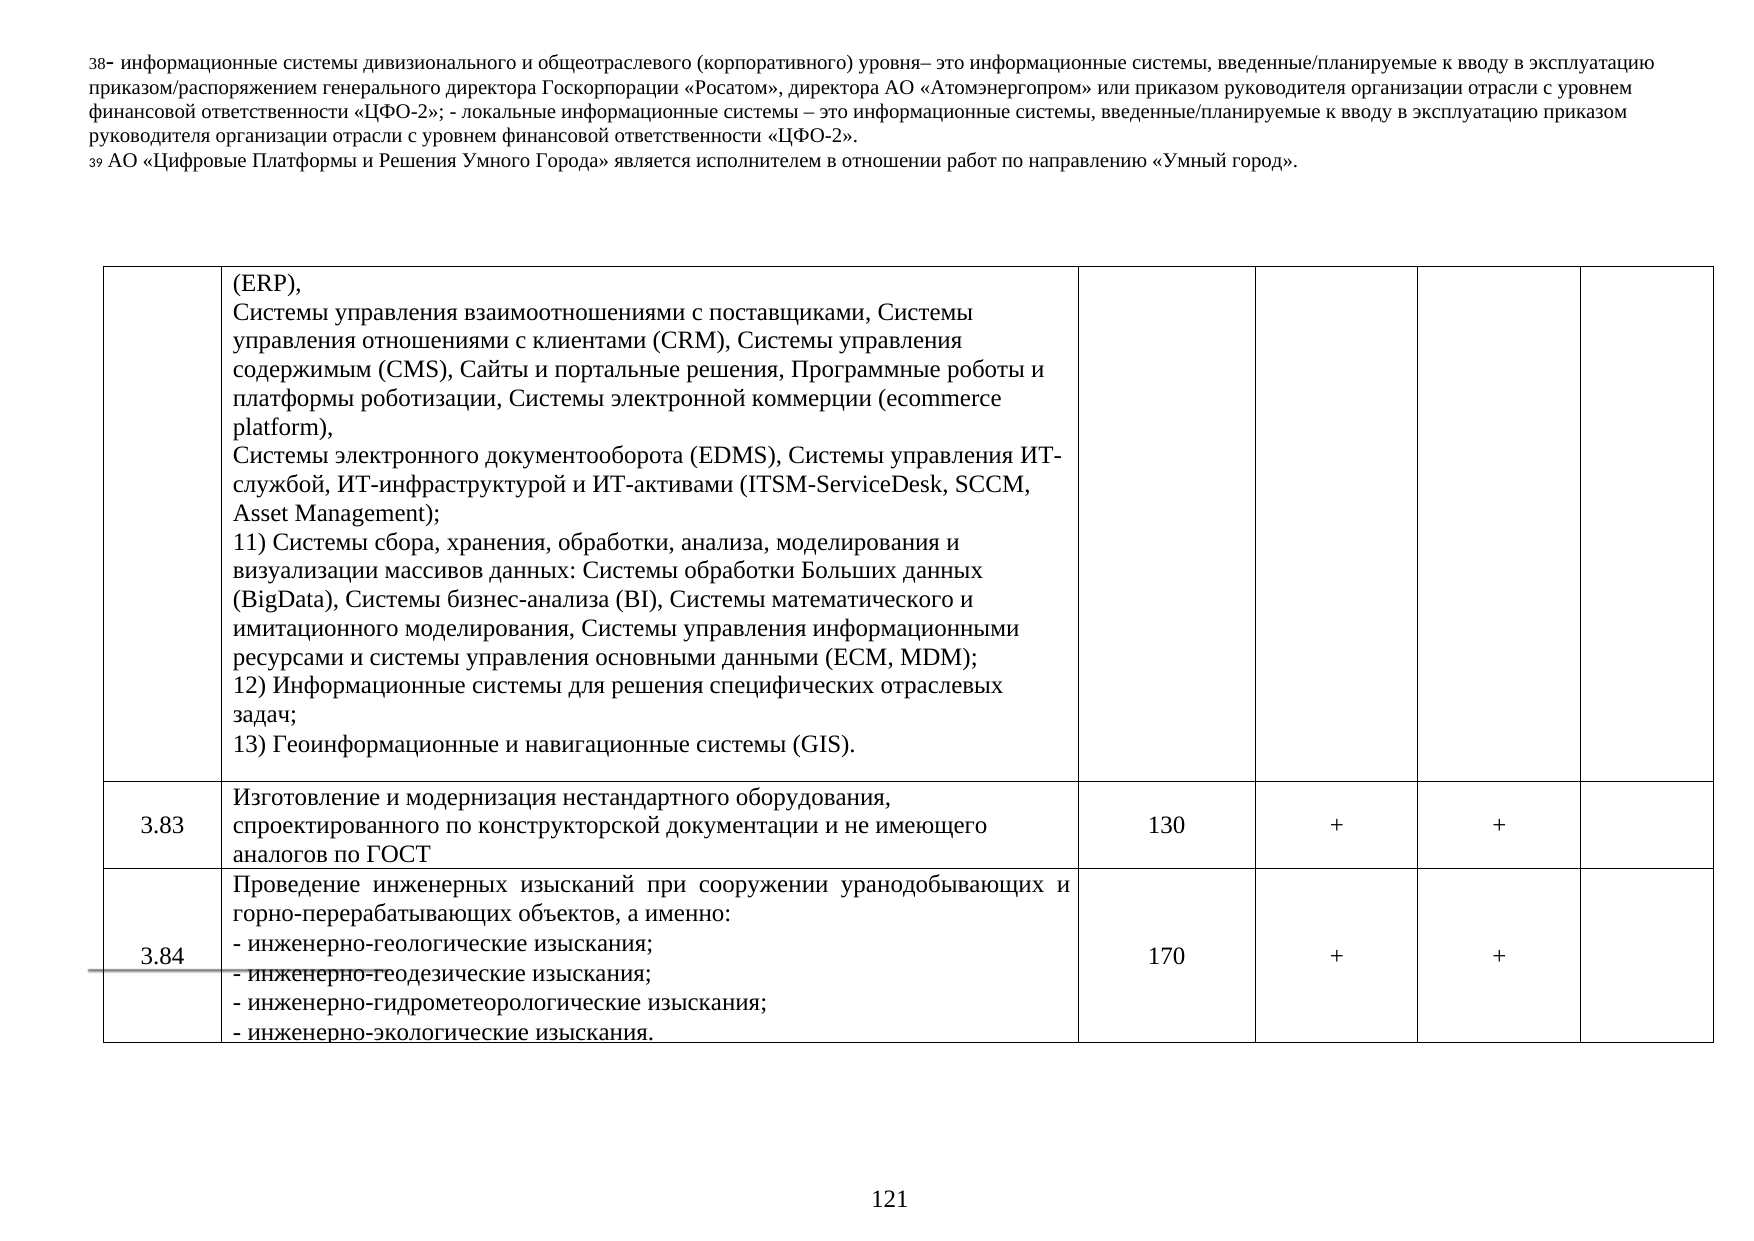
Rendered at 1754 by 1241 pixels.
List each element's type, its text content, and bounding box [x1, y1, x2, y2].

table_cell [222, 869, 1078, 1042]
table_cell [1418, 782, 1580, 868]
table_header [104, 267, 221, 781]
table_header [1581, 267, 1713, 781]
text финансовой ответственности «ЦФО-2»; - локальные информационные системы – это информационные системы, введенные/планируемые к вводу в эксплуатацию приказом руководителя организации отрасли с уровнем финансовой ответственности «ЦФО-2». [89, 99, 1654, 147]
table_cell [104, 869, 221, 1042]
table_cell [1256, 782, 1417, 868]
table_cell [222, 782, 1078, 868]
text 38- информационные системы дивизионального и общеотраслевого (корпоративного) уровня– это информационные системы, введенные/планируемые к вводу в эксплуатацию приказом/распоряжением генерального директора Госкорпорации «Росатом», директора АО «Атомэнергопром» или приказом руководителя организации отрасли с уровнем [89, 46, 1682, 99]
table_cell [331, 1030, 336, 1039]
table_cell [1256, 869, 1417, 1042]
picture [85, 966, 103, 975]
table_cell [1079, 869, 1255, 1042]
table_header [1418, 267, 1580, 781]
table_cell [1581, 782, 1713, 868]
text 39 АО «Цифровые Платформы и Решения Умного Города» является исполнителем в отношении работ по направлению «Умный город». [89, 147, 1746, 172]
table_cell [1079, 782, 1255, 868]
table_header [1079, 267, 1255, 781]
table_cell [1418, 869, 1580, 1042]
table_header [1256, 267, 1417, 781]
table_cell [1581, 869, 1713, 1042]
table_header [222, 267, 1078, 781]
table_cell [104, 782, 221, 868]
